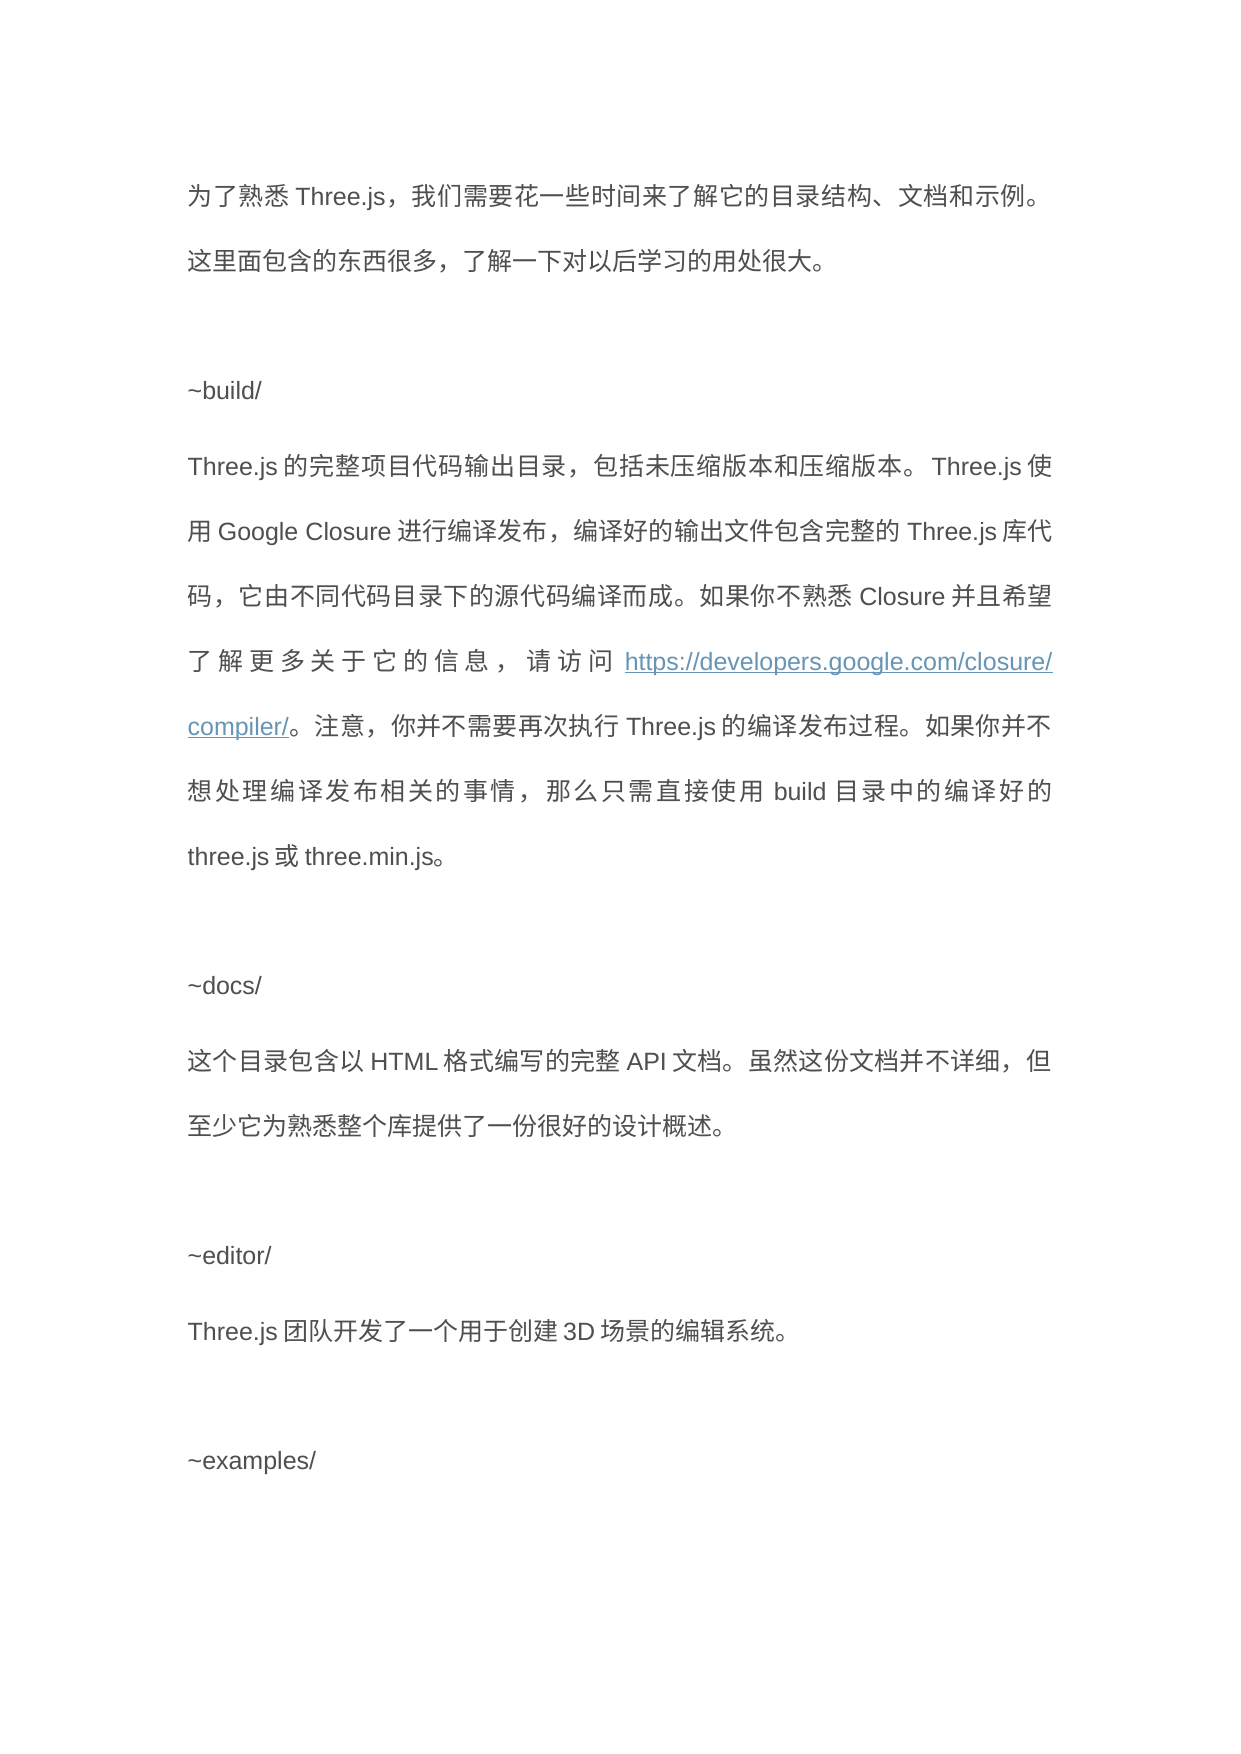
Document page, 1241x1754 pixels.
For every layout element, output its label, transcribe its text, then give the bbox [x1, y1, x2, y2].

text 为了熟悉Three.js，我们需要花一些时间来了解它的目录结构、文档和示例。这里面包含的东西很多，了解一下对以后学习的用处很大。 [187, 162, 1053, 292]
text ~docs/ [187, 969, 1053, 1002]
text Three.js的完整项目代码输出目录，包括未压缩版本和压缩版本。Three.js使用Google Closure进行编译发布，编译好的输出文件包含完整的Three.js库代码，它由不同代码目录下的源代码编译而成。如果你不熟悉Closure并且希望了解更多关于它的信息，请访问https://developers.google.com/closure/compiler/。注意，你并不需要再次执行Three.js的编译发布过程。如果你并不想处理编译发布相关的事情，那么只需直接使用build目录中的编译好的three.js或three.min.js。 [187, 432, 1053, 887]
text ~editor/ [187, 1239, 1053, 1272]
text ~examples/ [187, 1444, 1053, 1477]
text 这个目录包含以HTML格式编写的完整API文档。虽然这份文档并不详细，但至少它为熟悉整个库提供了一份很好的设计概述。 [187, 1027, 1053, 1157]
text Three.js团队开发了一个用于创建3D场景的编辑系统。 [187, 1297, 1053, 1362]
text ~build/ [187, 374, 1053, 407]
